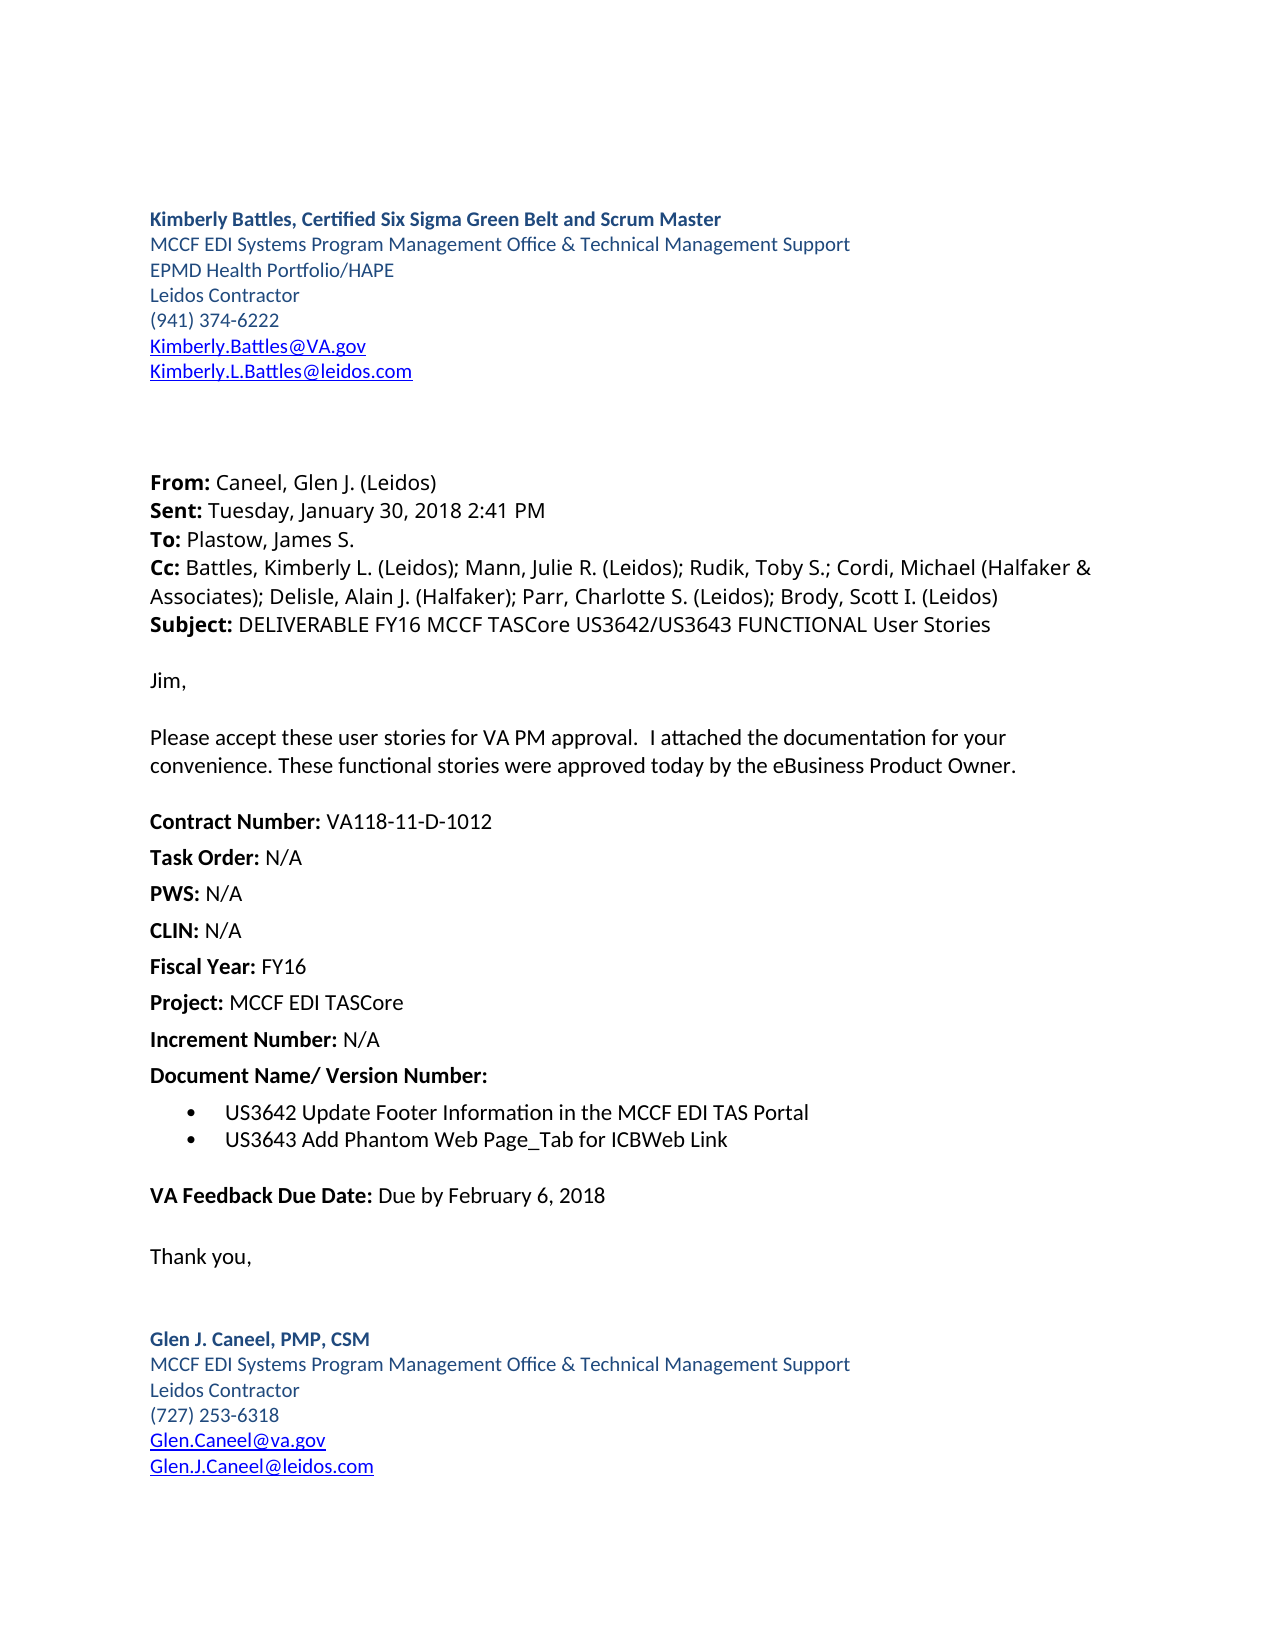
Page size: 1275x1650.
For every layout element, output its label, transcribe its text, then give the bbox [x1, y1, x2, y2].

text Document Name/ Version Number: [150, 1061, 1125, 1089]
text From: Caneel, Glen J. (Leidos) Sent: Tuesday, January 30, 2018 2:41 PM To: Plastow, James S. Cc: Battles, Kimberly L. (Leidos); Mann, Julie R. (Leidos); Rudik, Toby S.; Cordi, Michael (Halfaker & Associates); Delisle, Alain J. (Halfaker); Parr, Charlotte S. (Leidos); Brody, Scott I. (Leidos) Subject: DELIVERABLE FY16 MCCF TASCore US3642/US3643 FUNCTIONAL User Stories [150, 468, 1125, 639]
text Contract Number: VA118-11-D-1012 [150, 807, 1125, 835]
text Fiscal Year: FY16 [150, 952, 1125, 980]
text EPMD Health Portfolio/HAPE [150, 257, 1125, 282]
text MCCF EDI Systems Program Management Office & Technical Management Support [150, 1351, 1125, 1377]
text Glen.J.Caneel@leidos.com [150, 1453, 1125, 1478]
text CLIN: N/A [150, 916, 1125, 944]
text Glen J. Caneel, PMP, CSM [150, 1326, 1125, 1351]
text Leidos Contractor [150, 282, 1125, 308]
text Increment Number: N/A [150, 1025, 1125, 1053]
text (941) 374-6222 [150, 308, 1125, 333]
text Leidos Contractor [150, 1377, 1125, 1402]
text Jim, [150, 667, 1125, 695]
text Please accept these user stories for VA PM approval. I attached the documentation for your convenience. These functional stories were approved today by the eBusiness Product Owner. [150, 723, 1125, 779]
list US3642 Update Footer Information in the MCCF EDI TAS Portal [187, 1098, 1125, 1126]
text Task Order: N/A [150, 843, 1125, 871]
text PWS: N/A [150, 879, 1125, 907]
text Project: MCCF EDI TASCore [150, 988, 1125, 1017]
text Thank you, [150, 1242, 1125, 1270]
text Kimberly.L.Battles@leidos.com [150, 358, 1125, 384]
text Glen.Caneel@va.gov [150, 1428, 1125, 1453]
text Kimberly.Battles@VA.gov [150, 333, 1125, 358]
text MCCF EDI Systems Program Management Office & Technical Management Support [150, 231, 1125, 257]
text VA Feedback Due Date: Due by February 6, 2018 [150, 1182, 1125, 1210]
text Kimberly Battles, Certified Six Sigma Green Belt and Scrum Master [150, 206, 1125, 231]
list US3643 Add Phantom Web Page_Tab for ICBWeb Link [187, 1126, 1125, 1154]
text (727) 253-6318 [150, 1402, 1125, 1428]
